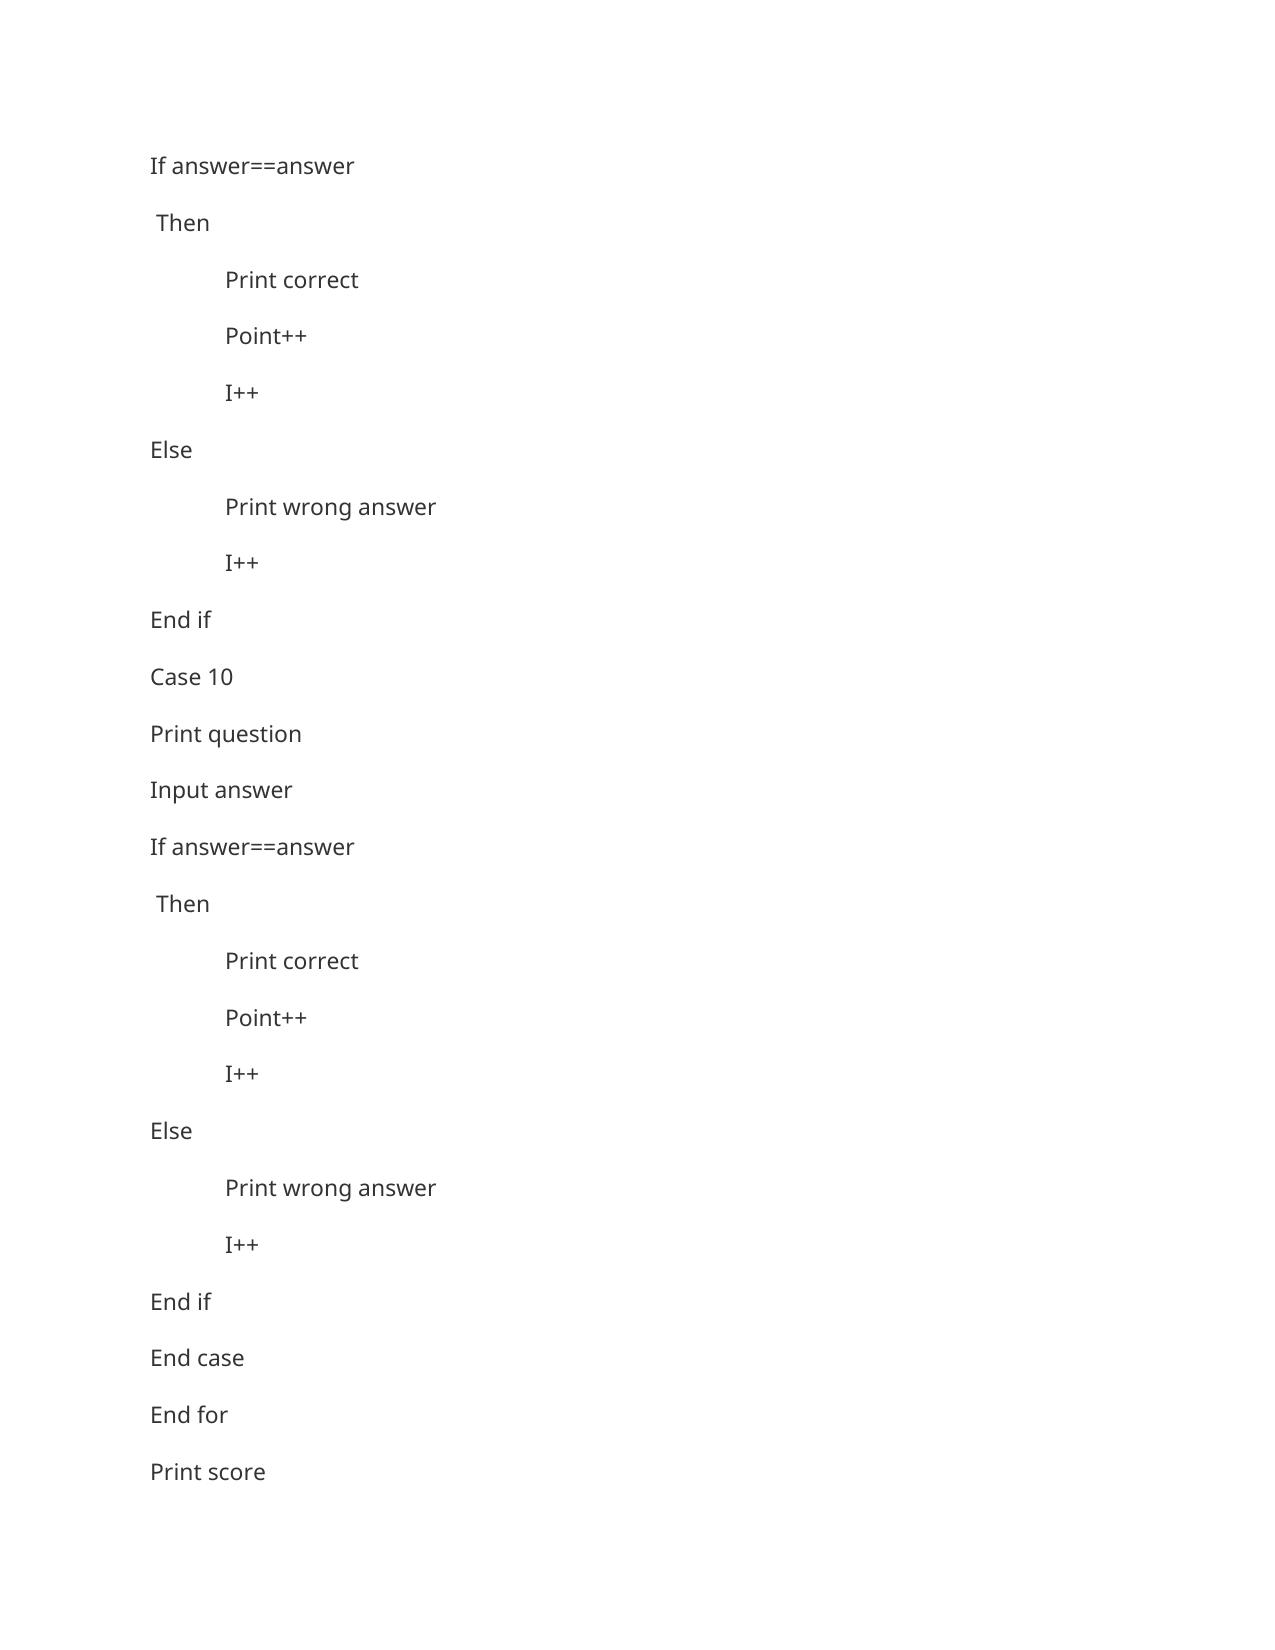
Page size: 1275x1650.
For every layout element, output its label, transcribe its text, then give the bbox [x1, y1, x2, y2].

text Print score [150, 1456, 1125, 1487]
text Print correct [150, 263, 1125, 295]
text I++ [150, 547, 1125, 579]
text If answer==answer [150, 831, 1125, 862]
text Case 10 [150, 661, 1125, 692]
text Else [150, 1115, 1125, 1146]
text Point++ [150, 1002, 1125, 1033]
text Point++ [150, 320, 1125, 352]
text End if [150, 1285, 1125, 1317]
text Then [150, 207, 1125, 238]
text Then [150, 888, 1125, 919]
text End if [150, 604, 1125, 635]
text Else [150, 434, 1125, 465]
text I++ [150, 377, 1125, 408]
text Print wrong answer [150, 1172, 1125, 1203]
text End case [150, 1342, 1125, 1373]
text Print question [150, 718, 1125, 749]
text If answer==answer [150, 150, 1125, 181]
text End for [150, 1399, 1125, 1430]
text I++ [150, 1058, 1125, 1089]
text Print wrong answer [150, 491, 1125, 522]
text Print correct [150, 945, 1125, 976]
text Input answer [150, 774, 1125, 806]
text I++ [150, 1229, 1125, 1260]
